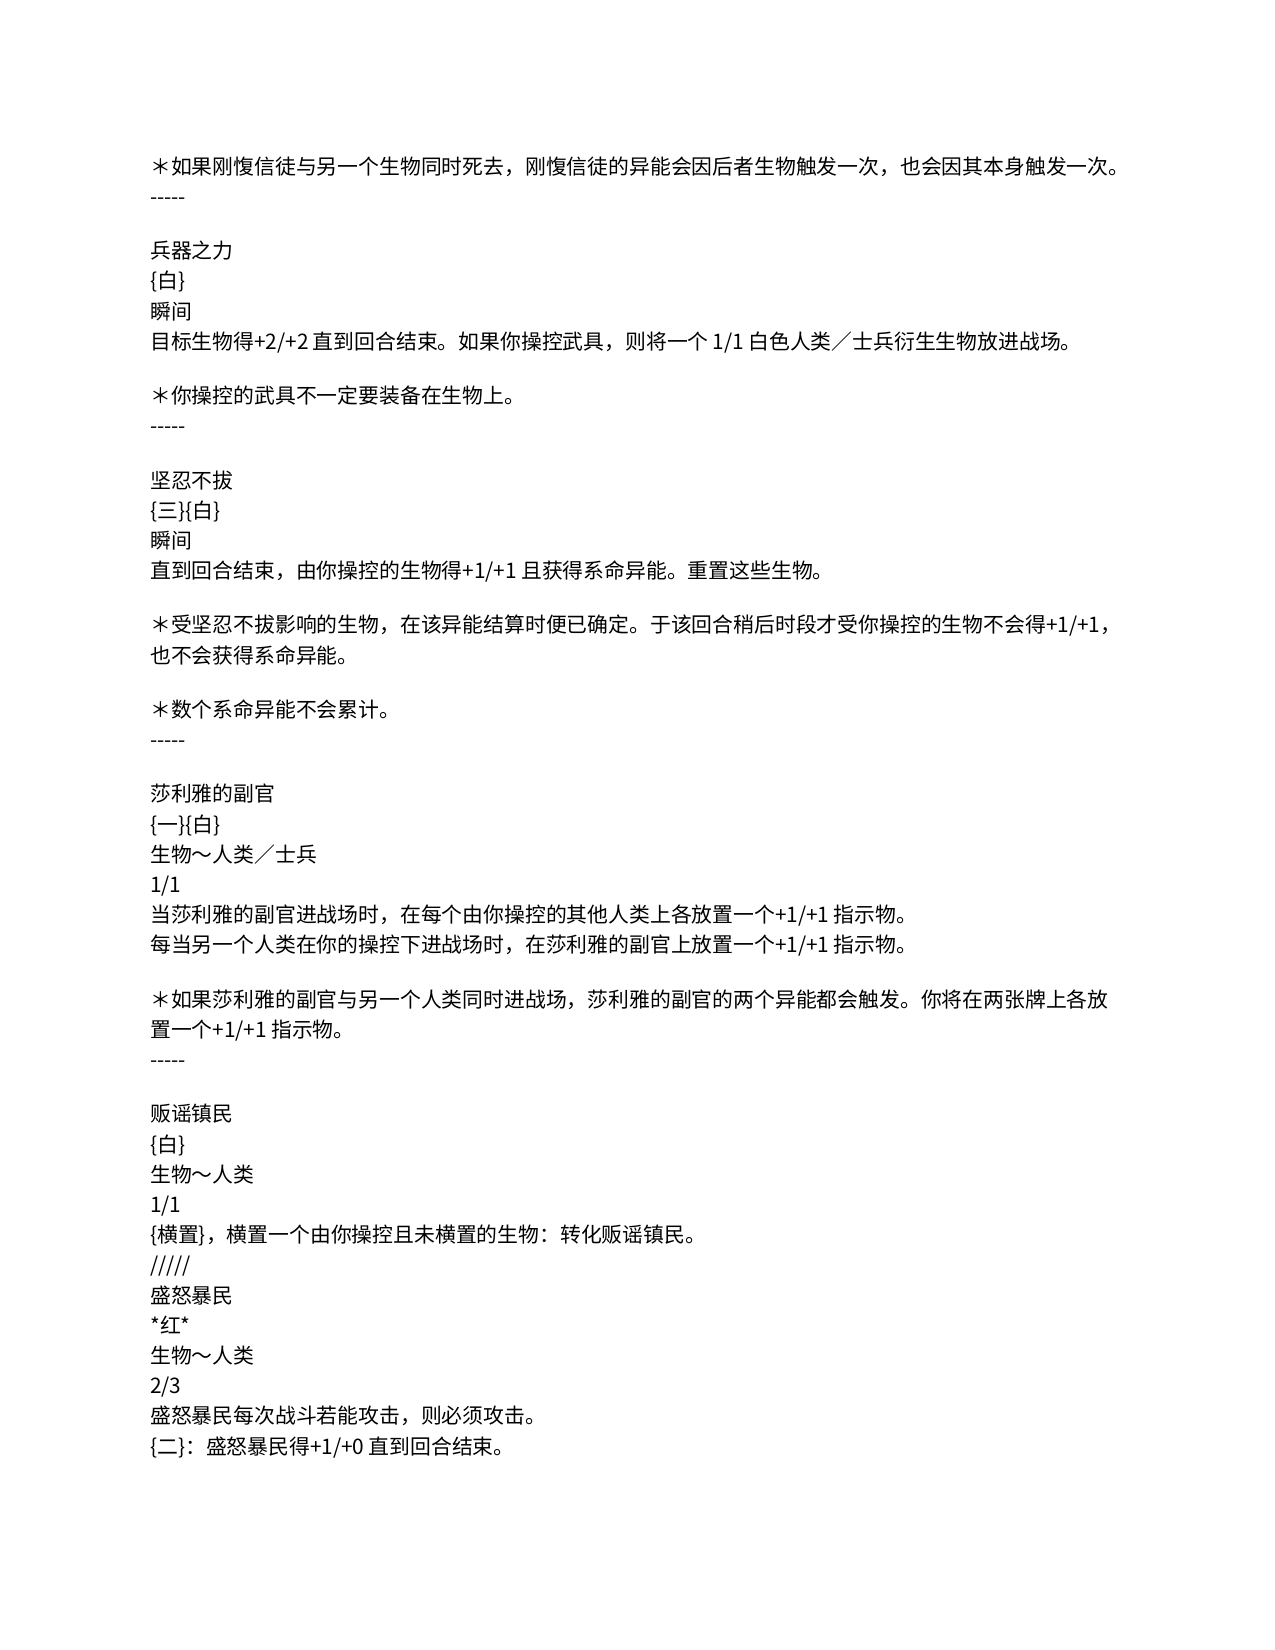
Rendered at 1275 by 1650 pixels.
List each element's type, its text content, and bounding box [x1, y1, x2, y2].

text ＊如果刚愎信徒与另一个生物同时死去，刚愎信徒的异能会因后者生物触发一次，也会因其本身触发一次。 [150, 150, 1125, 180]
text 瞬间 [150, 524, 1125, 554]
text 盛怒暴民每次战斗若能攻击，则必须攻击。 [150, 1400, 1125, 1430]
text ＊如果莎利雅的副官与另一个人类同时进战场，莎利雅的副官的两个异能都会触发。你将在两张牌上各放置一个+1/+1指示物。 [150, 983, 1125, 1043]
text 目标生物得+2/+2直到回合结束。如果你操控武具，则将一个1/1白色人类／士兵衍生生物放进战场。 [150, 325, 1125, 355]
text 盛怒暴民 [150, 1279, 1125, 1309]
text ///// [150, 1249, 1125, 1279]
text {二}：盛怒暴民得+1/+0直到回合结束。 [150, 1430, 1125, 1460]
text {白} [150, 1128, 1125, 1158]
text ----- [150, 1043, 1125, 1074]
text 2/3 [150, 1369, 1125, 1400]
text 1/1 [150, 868, 1125, 898]
text ＊数个系命异能不会累计。 [150, 693, 1125, 723]
text 当莎利雅的副官进战场时，在每个由你操控的其他人类上各放置一个+1/+1指示物。 [150, 898, 1125, 929]
text {白} [150, 265, 1125, 295]
text 兵器之力 [150, 234, 1125, 265]
text ＊受坚忍不拔影响的生物，在该异能结算时便已确定。于该回合稍后时段才受你操控的生物不会得+1/+1，也不会获得系命异能。 [150, 609, 1125, 669]
text 坚忍不拔 [150, 464, 1125, 494]
text 1/1 [150, 1188, 1125, 1218]
text ----- [150, 180, 1125, 210]
text 瞬间 [150, 295, 1125, 325]
text {三}{白} [150, 494, 1125, 524]
text {一}{白} [150, 808, 1125, 838]
text 直到回合结束，由你操控的生物得+1/+1且获得系命异能。重置这些生物。 [150, 554, 1125, 585]
text ＊你操控的武具不一定要装备在生物上。 [150, 379, 1125, 409]
text ----- [150, 723, 1125, 754]
text 每当另一个人类在你的操控下进战场时，在莎利雅的副官上放置一个+1/+1指示物。 [150, 929, 1125, 959]
text 莎利雅的副官 [150, 778, 1125, 808]
text *红* [150, 1309, 1125, 1339]
text {横置}，横置一个由你操控且未横置的生物：转化贩谣镇民。 [150, 1218, 1125, 1249]
text 生物～人类 [150, 1158, 1125, 1188]
text 贩谣镇民 [150, 1098, 1125, 1128]
text 生物～人类／士兵 [150, 838, 1125, 868]
text ----- [150, 409, 1125, 440]
text 生物～人类 [150, 1339, 1125, 1369]
